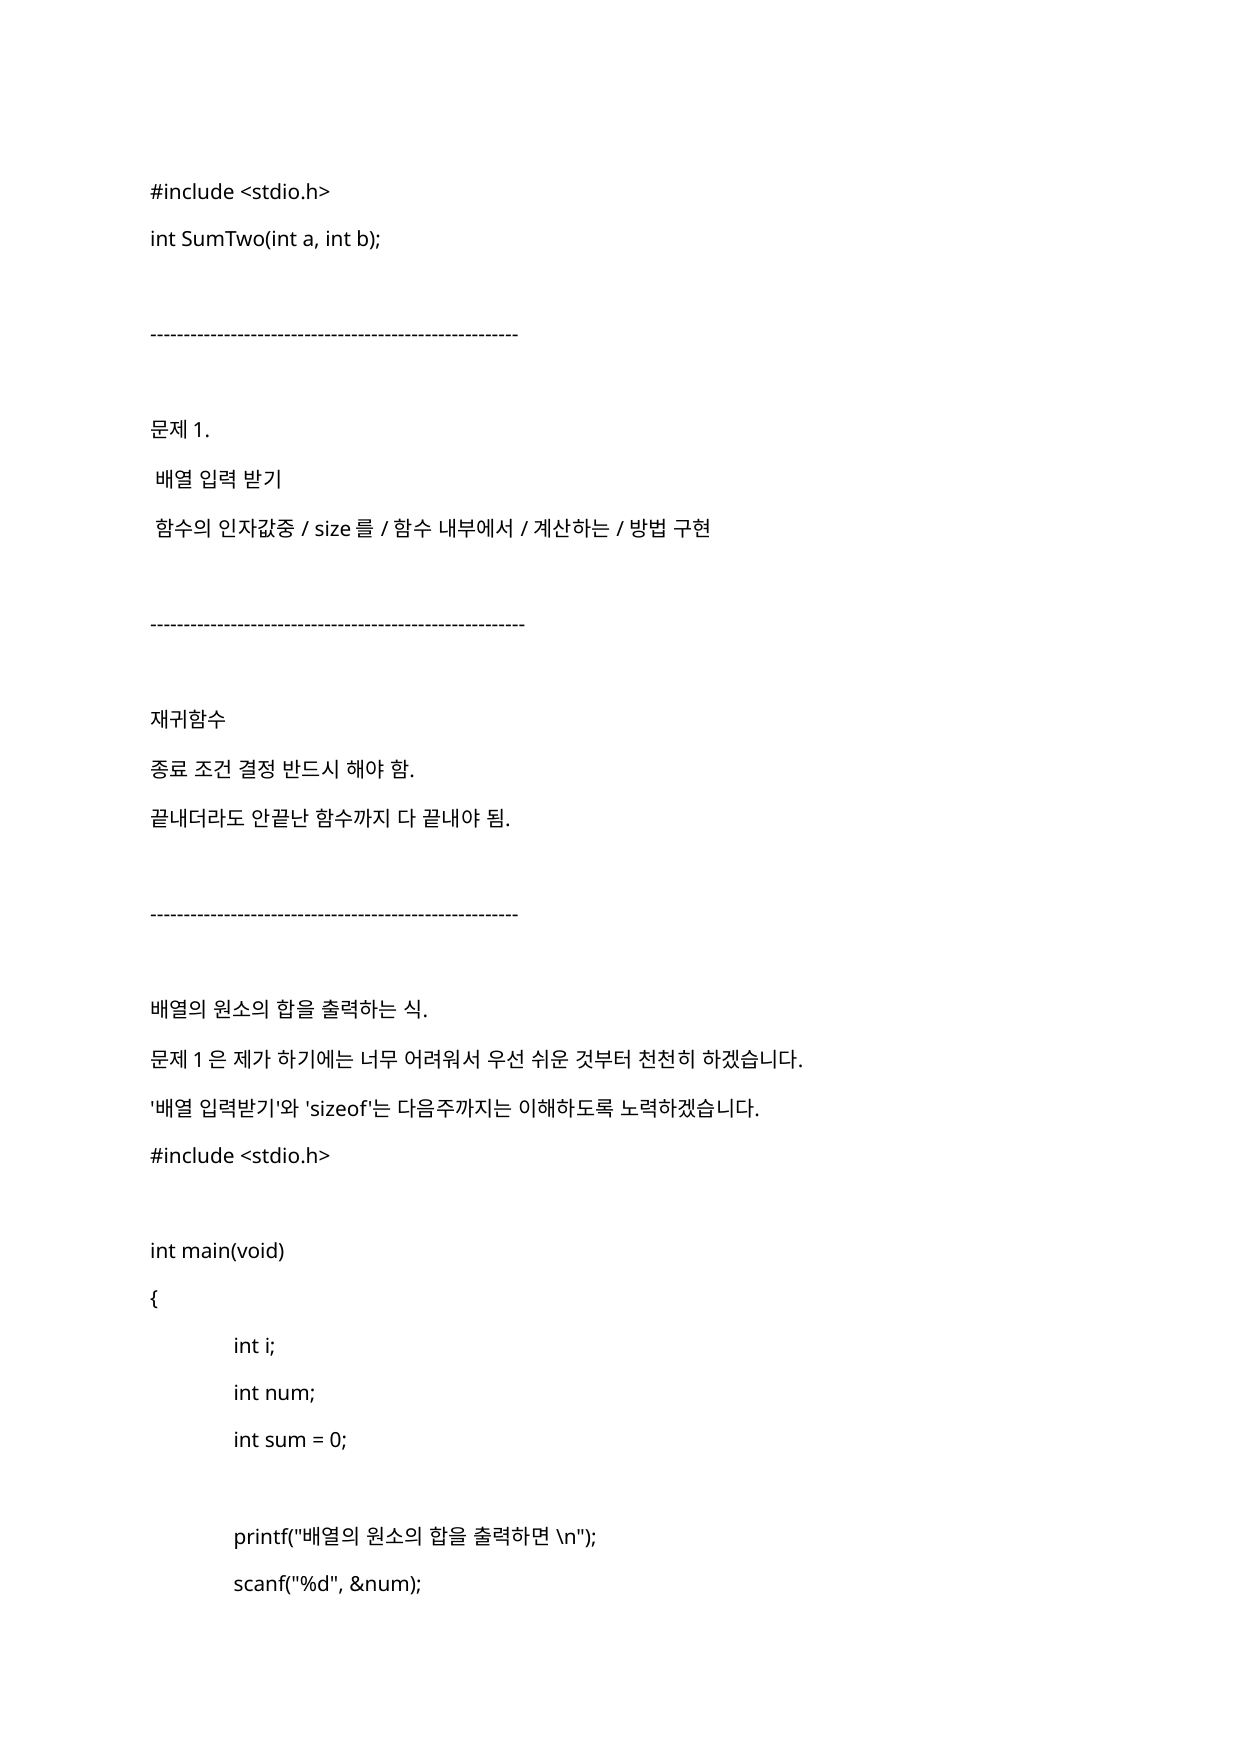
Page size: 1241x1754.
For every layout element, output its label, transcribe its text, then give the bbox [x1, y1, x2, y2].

text '배열 입력받기'와 'sizeof'는 다음주까지는 이해하도록 노력하겠습니다. [150, 1092, 1090, 1122]
text { [150, 1283, 1090, 1312]
text -------------------------------------------------------- [150, 609, 1090, 637]
text int main(void) [150, 1236, 1090, 1264]
text printf("배열의 원소의 합을 출력하면 \n"); [150, 1520, 1090, 1550]
text ------------------------------------------------------- [150, 319, 1090, 347]
text 문제1은 제가 하기에는 너무 어려워서 우선 쉬운 것부터 천천히 하겠습니다. [150, 1043, 1090, 1073]
text int sum = 0; [150, 1425, 1090, 1454]
text 배열 입력 받기 [150, 463, 1090, 493]
text int SumTwo(int a, int b); [150, 224, 1090, 253]
text #include <stdio.h> [150, 1142, 1090, 1170]
text scanf("%d", &num); [150, 1569, 1090, 1598]
text int i; [150, 1331, 1090, 1359]
text 끝내더라도 안끝난 함수까지 다 끝내야 됨. [150, 802, 1090, 832]
text 재귀함수 [150, 703, 1090, 734]
text 문제1. [150, 414, 1090, 444]
text 함수의 인자값중 / size를 / 함수 내부에서 / 계산하는 / 방법 구현 [150, 512, 1090, 543]
text 종료 조건 결정 반드시 해야 함. [150, 753, 1090, 783]
text int num; [150, 1378, 1090, 1406]
text 배열의 원소의 합을 출력하는 식. [150, 993, 1090, 1024]
text #include <stdio.h> [150, 177, 1090, 206]
text ------------------------------------------------------- [150, 899, 1090, 927]
